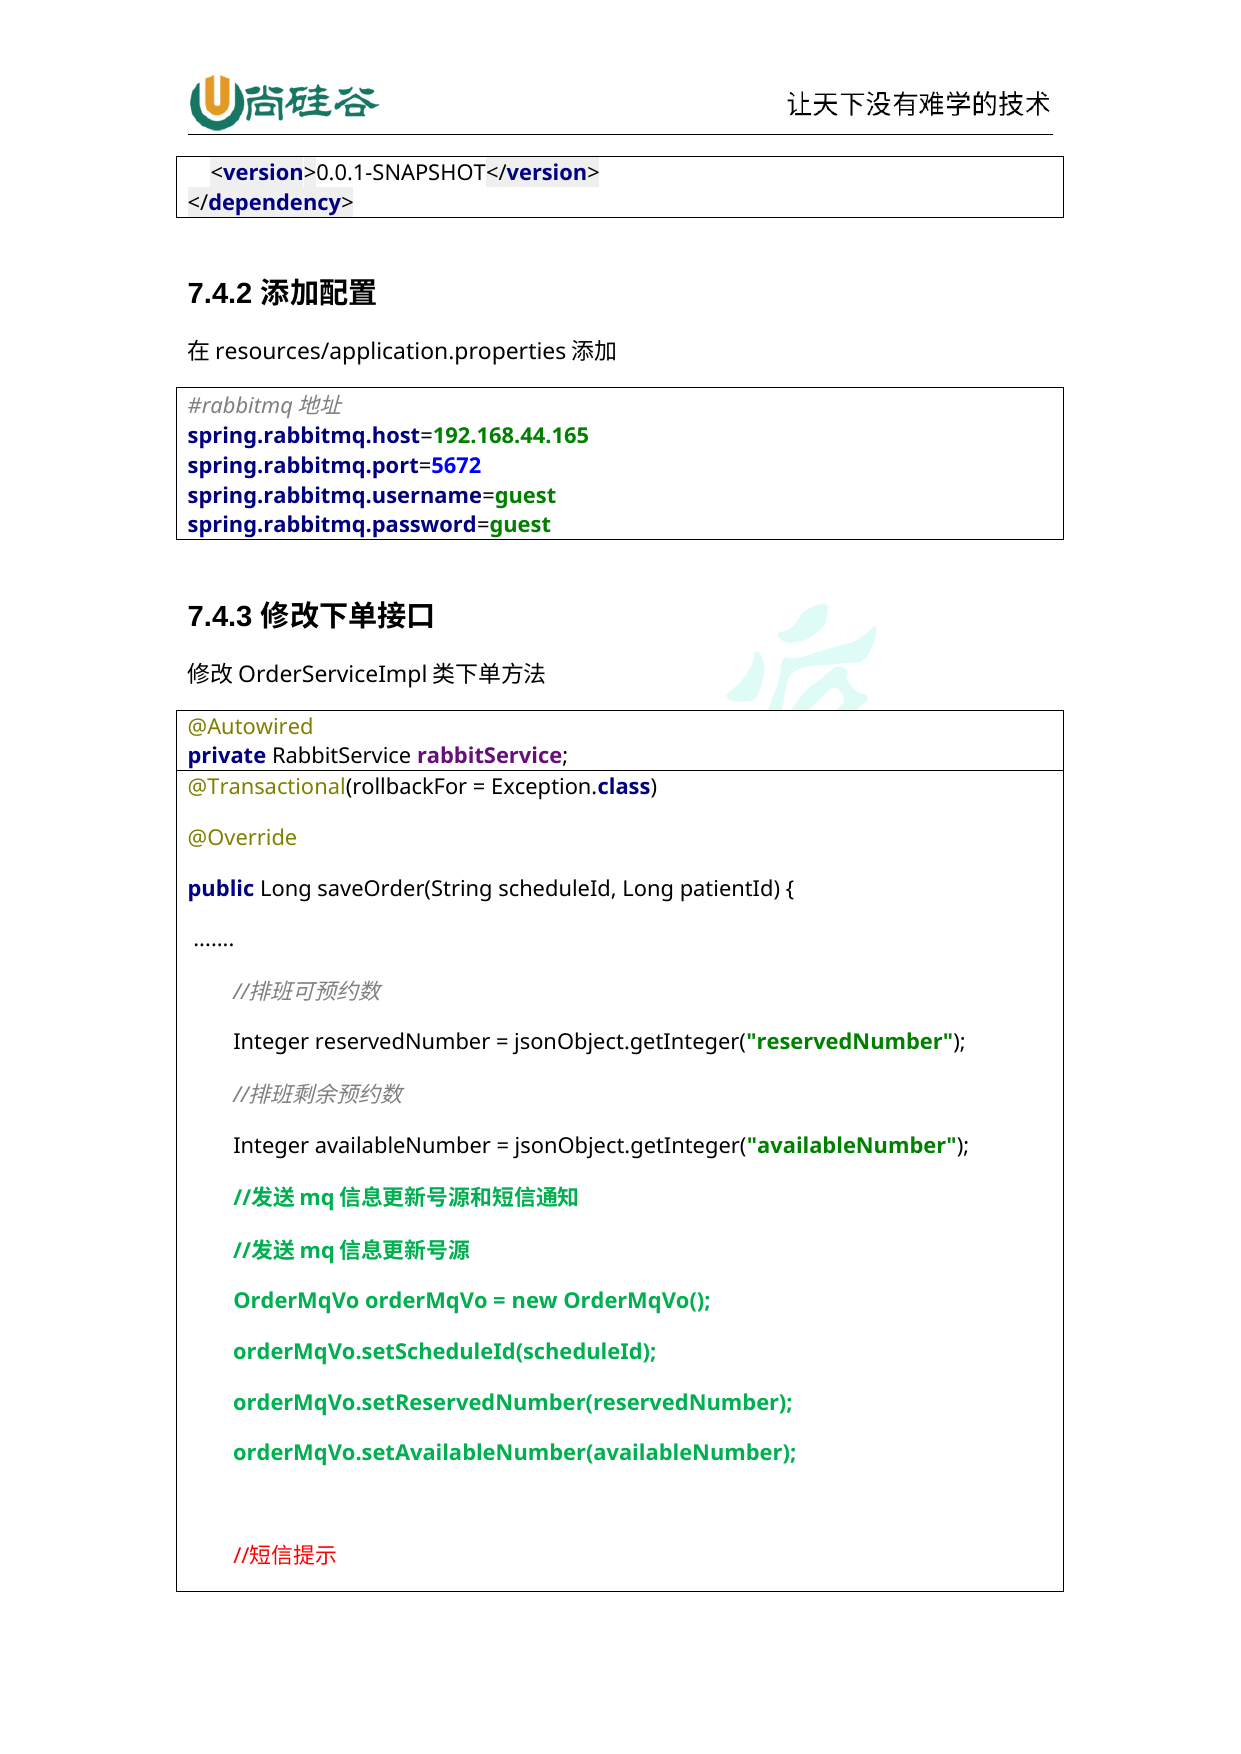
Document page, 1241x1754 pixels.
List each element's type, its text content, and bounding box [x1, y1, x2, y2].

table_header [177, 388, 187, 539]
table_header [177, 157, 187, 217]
subtitle 7.4.2 添加配置 [187, 270, 1053, 312]
picture [187, 73, 1053, 132]
text 在resources/application.properties添加 [187, 333, 1053, 366]
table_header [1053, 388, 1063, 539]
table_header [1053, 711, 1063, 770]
text 修改OrderServiceImpl类下单方法 [187, 655, 1053, 689]
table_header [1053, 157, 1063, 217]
subtitle 7.4.3 修改下单接口 [187, 592, 1053, 634]
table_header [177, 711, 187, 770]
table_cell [177, 771, 1063, 1591]
